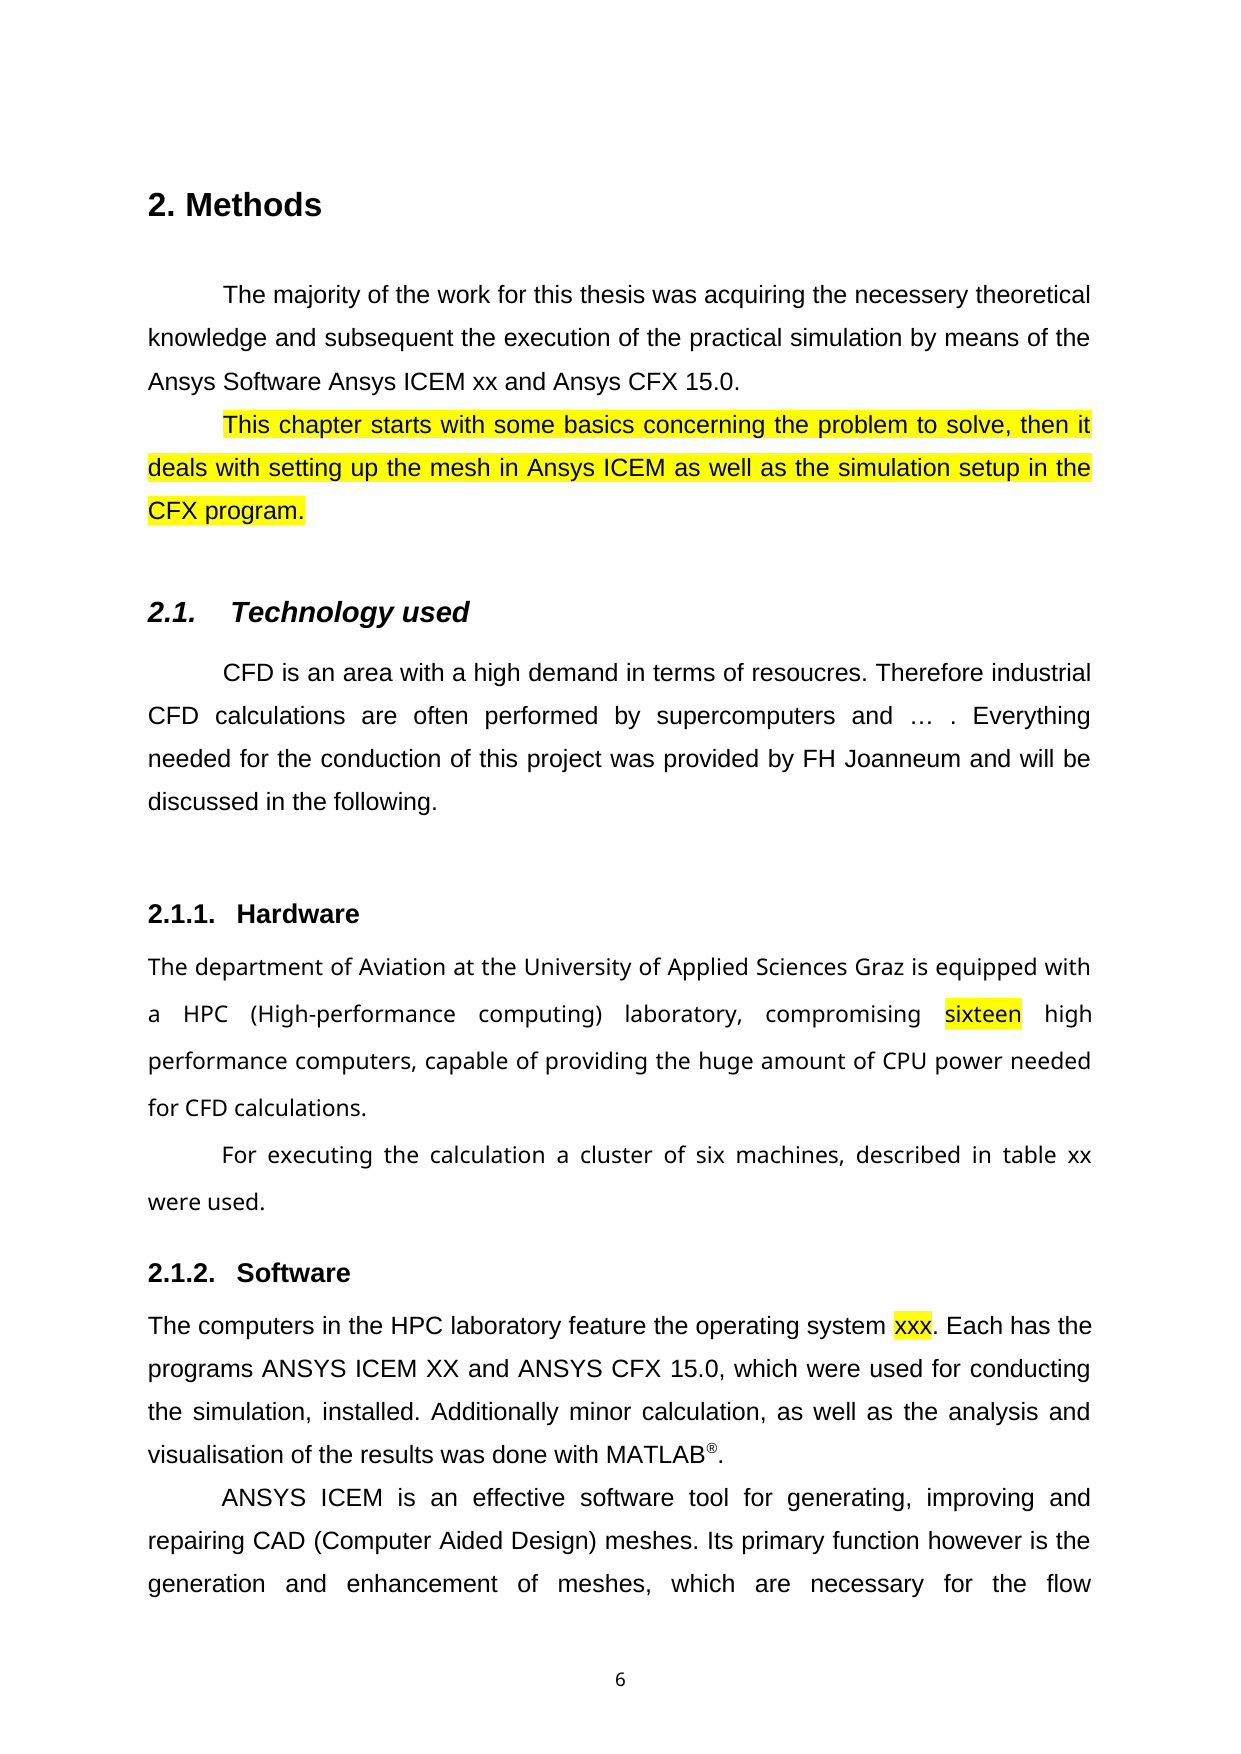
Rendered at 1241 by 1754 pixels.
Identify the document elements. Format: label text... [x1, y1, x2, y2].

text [148, 1483, 1092, 1598]
subtitle Technology used [148, 595, 1092, 628]
text This chapter starts with some basics concerning the problem to solve, then it deals with setting up the mesh in Ansys ICEM as well as the simulation setup in the CFX program. [148, 410, 1092, 453]
text The department of Aviation at the University of Applied Sciences Graz is equipped with a HPC (High-performance computing) laboratory, compromising sixteen high performance computers, capable of providing the huge amount of CPU power needed for CFD calculations. [148, 951, 1092, 1123]
text CFD is an area with a high demand in terms of resoucres. Therefore industrial CFD calculations are often performed by supercomputers and … . Everything needed for the conduction of this project was provided by FH Joanneum and will be discussed in the following. [148, 657, 1092, 816]
subtitle Methods [148, 185, 1092, 224]
text For executing the calculation a cluster of six machines, described in table xx were used. [148, 1139, 1092, 1217]
text This chapter starts with some basics concerning the problem to solve, then it deals with setting up the mesh in Ansys ICEM as well as the simulation setup in the CFX program. [148, 482, 1092, 525]
text The majority of the work for this thesis was acquiring the necessery theoretical knowledge and subsequent the execution of the practical simulation by means of the Ansys Software Ansys ICEM xx and Ansys CFX 15.0. [148, 280, 1092, 395]
subtitle Software [148, 1257, 1092, 1289]
subtitle Hardware [148, 898, 1092, 929]
text The computers in the HPC laboratory feature the operating system xxx. Each has the programs ANSYS ICEM XX and ANSYS CFX 15.0, which were used for conducting the simulation, installed. Additionally minor calculation, as well as the analysis and visualisation of the results was done with MATLAB®. [148, 1311, 1092, 1469]
